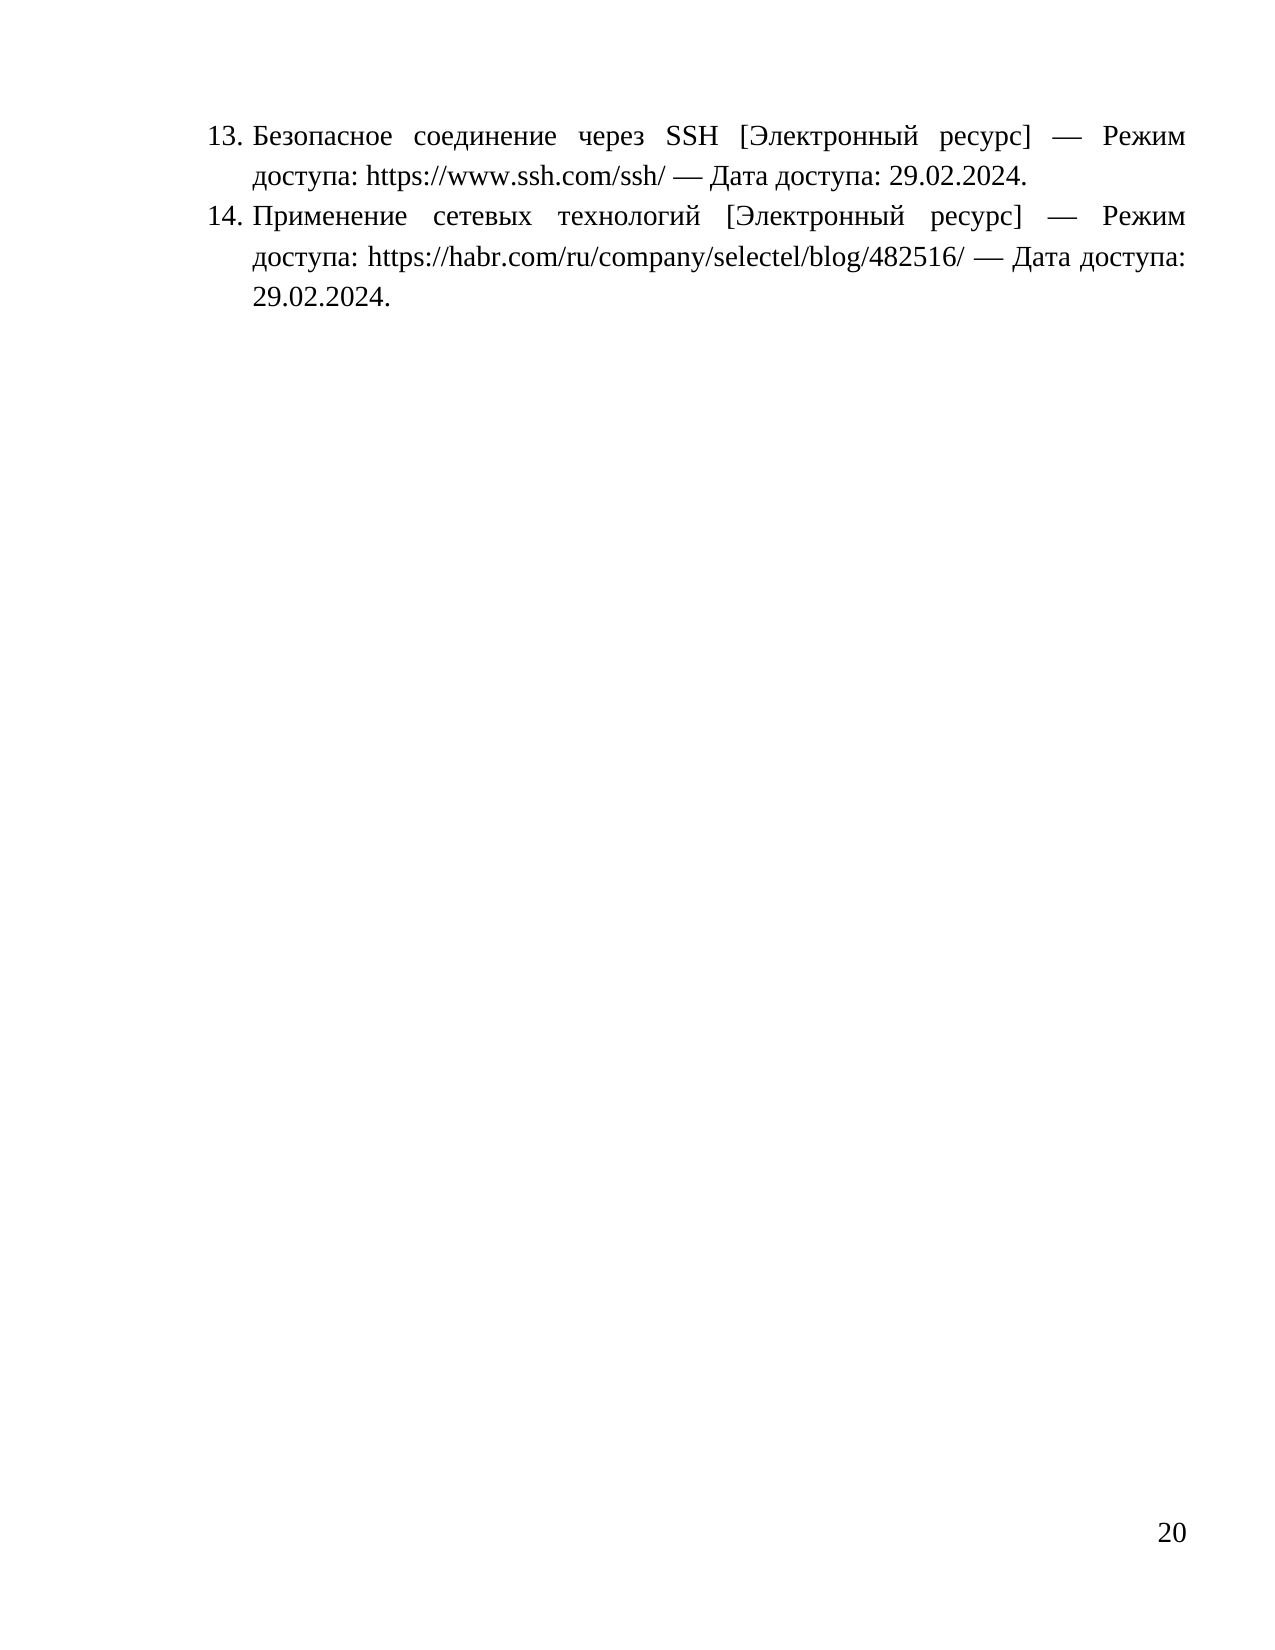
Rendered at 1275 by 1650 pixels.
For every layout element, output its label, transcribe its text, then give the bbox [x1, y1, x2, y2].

list Применение сетевых технологий [Электронный ресурс] — Режим доступа: https://habr.com/ru/company/selectel/blog/482516/ — Дата доступа: 29.02.2024. [207, 198, 1186, 312]
list Безопасное соединение через SSH [Электронный ресурс] — Режим доступа: https://www.ssh.com/ssh/ — Дата доступа: 29.02.2024. [207, 118, 1186, 192]
